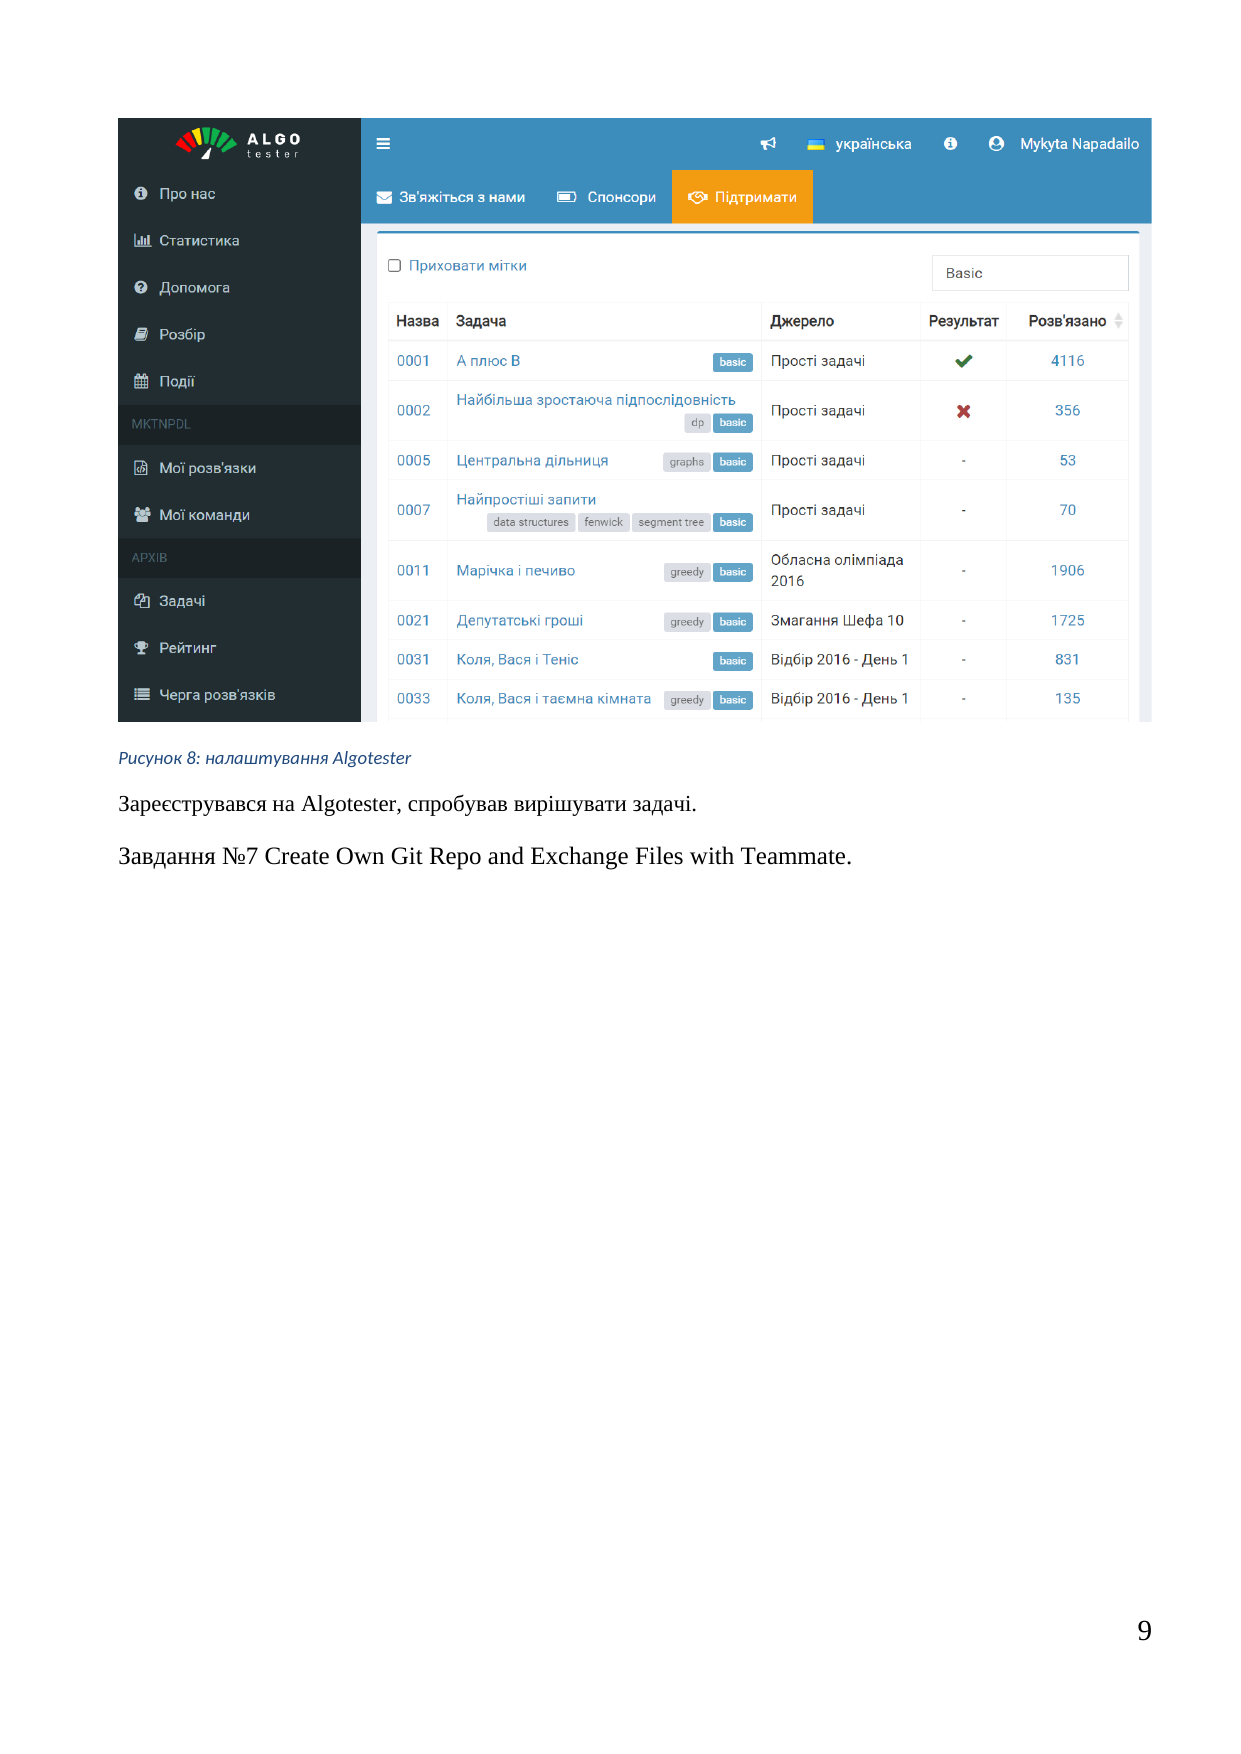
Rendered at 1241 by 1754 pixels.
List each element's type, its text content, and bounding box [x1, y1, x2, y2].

text Завдання №7 Create Own Git Repo and Exchange Files with Teammate. [118, 841, 1152, 870]
picture [118, 118, 1152, 722]
text Зареєструвався на Algotester, спробував вирішувати задачі. [118, 790, 1152, 816]
